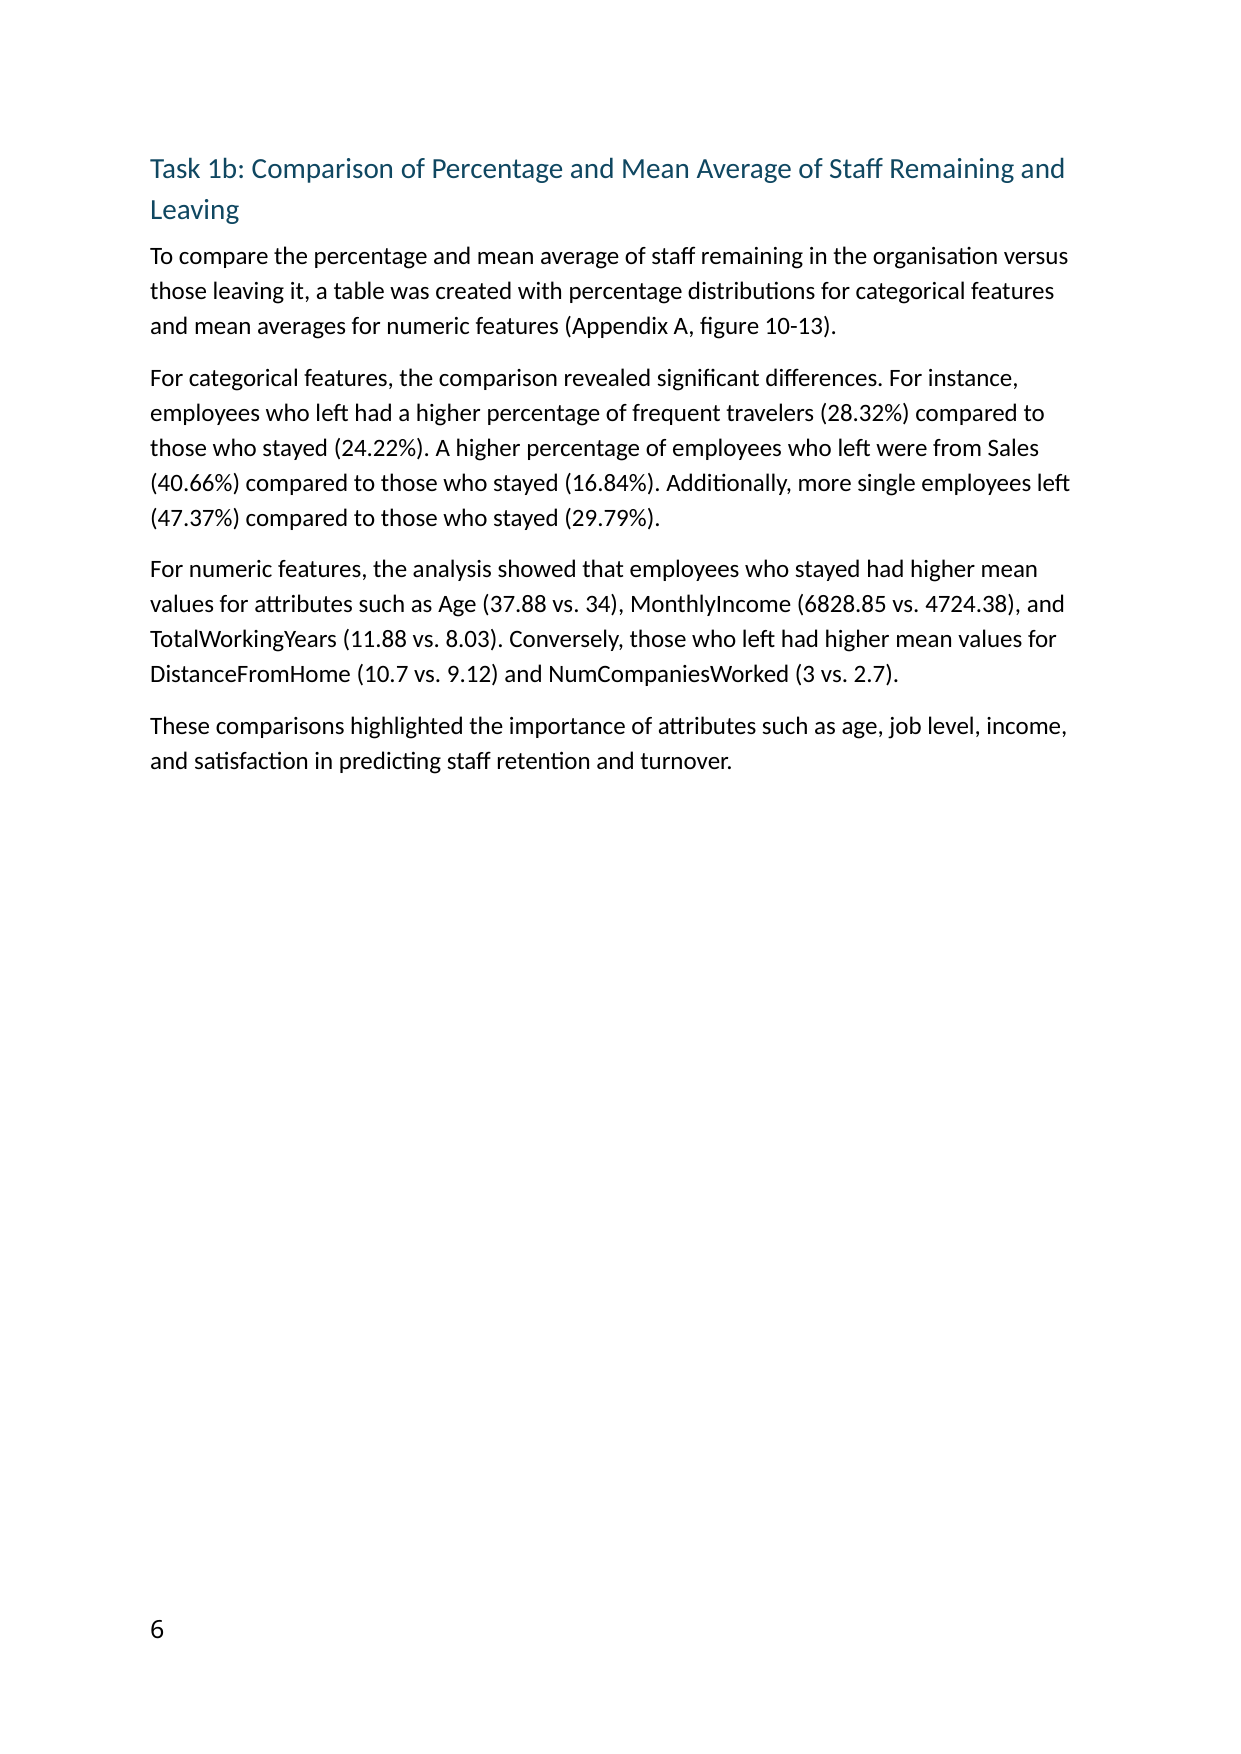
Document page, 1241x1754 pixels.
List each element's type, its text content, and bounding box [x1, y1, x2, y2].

text To compare the percentage and mean average of staff remaining in the organisation versus those leaving it, a table was created with percentage distributions for categorical features and mean averages for numeric features (Appendix A, figure 10-13). [150, 240, 1090, 341]
text For numeric features, the analysis showed that employees who stayed had higher mean values for attributes such as Age (37.88 vs. 34), MonthlyIncome (6828.85 vs. 4724.38), and TotalWorkingYears (11.88 vs. 8.03). Conversely, those who left had higher mean values for DistanceFromHome (10.7 vs. 9.12) and NumCompaniesWorked (3 vs. 2.7). [150, 553, 1090, 689]
text These comparisons highlighted the importance of attributes such as age, job level, income, and satisfaction in predicting staff retention and turnover. [150, 710, 1090, 776]
subtitle Task 1b: Comparison of Percentage and Mean Average of Staff Remaining and Leaving [150, 150, 1090, 227]
text For categorical features, the comparison revealed significant differences. For instance, employees who left had a higher percentage of frequent travelers (28.32%) compared to those who stayed (24.22%). A higher percentage of employees who left were from Sales (40.66%) compared to those who stayed (16.84%). Additionally, more single employees left (47.37%) compared to those who stayed (29.79%). [150, 362, 1090, 532]
